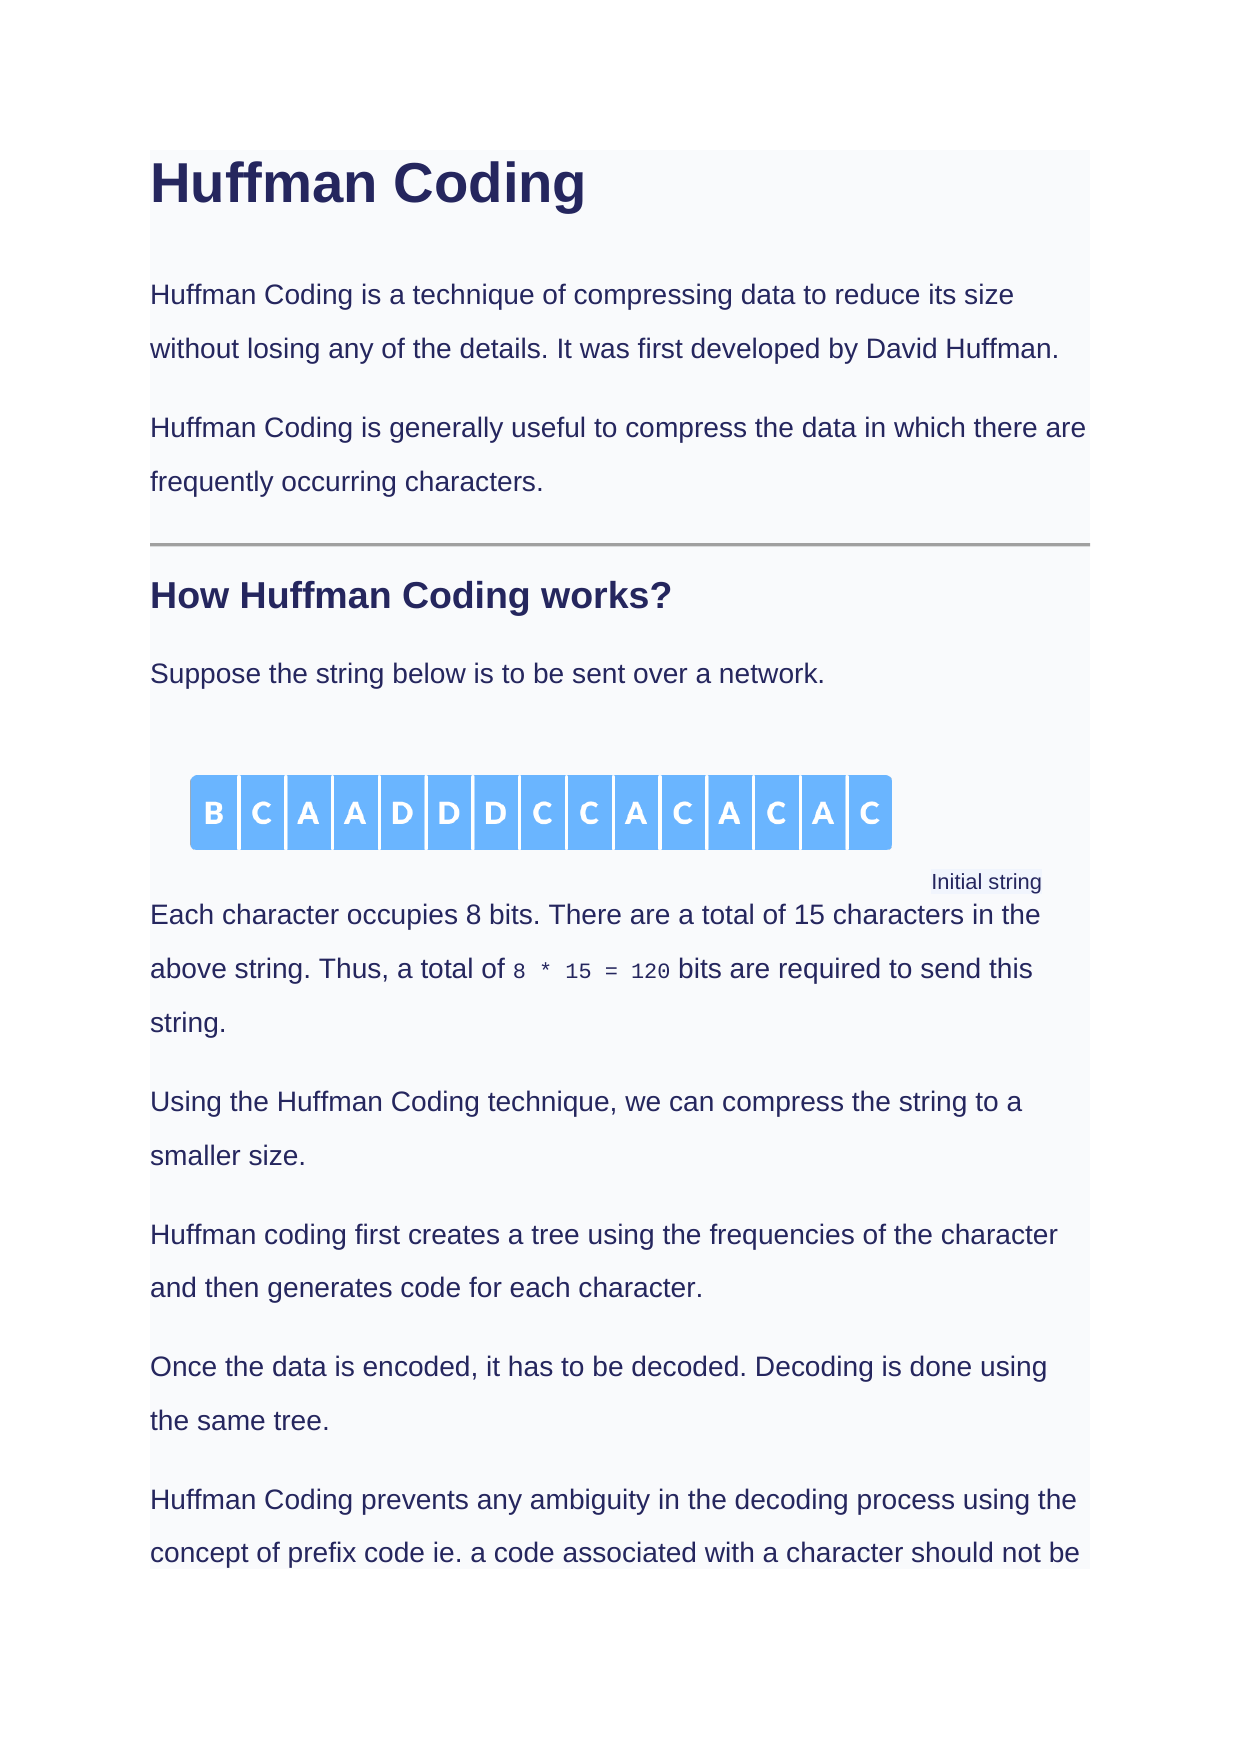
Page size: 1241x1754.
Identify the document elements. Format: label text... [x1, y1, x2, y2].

text Huffman Coding is a technique of compressing data to reduce its size without losing any of the details. It was first developed by David Huffman. [150, 278, 1090, 364]
text Each character occupies 8 bits. There are a total of 15 characters in the above string. Thus, a total of 8 * 15 = 120 bits are required to send this string. [150, 898, 1090, 1039]
subtitle How Huffman Coding works? [150, 573, 1090, 617]
picture [150, 735, 932, 890]
text Initial string [932, 736, 1090, 894]
text Huffman Coding is generally useful to compress the data in which there are frequently occurring characters. [150, 411, 1090, 497]
text Suppose the string below is to be sent over a network. [150, 657, 1090, 689]
subtitle Huffman Coding [150, 150, 1090, 215]
text Once the data is encoded, it has to be decoded. Decoding is done using the same tree. [150, 1350, 1090, 1436]
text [150, 1483, 1090, 1569]
text Huffman coding first creates a tree using the frequencies of the character and then generates code for each character. [150, 1218, 1090, 1304]
text Using the Huffman Coding technique, we can compress the string to a smaller size. [150, 1085, 1090, 1171]
